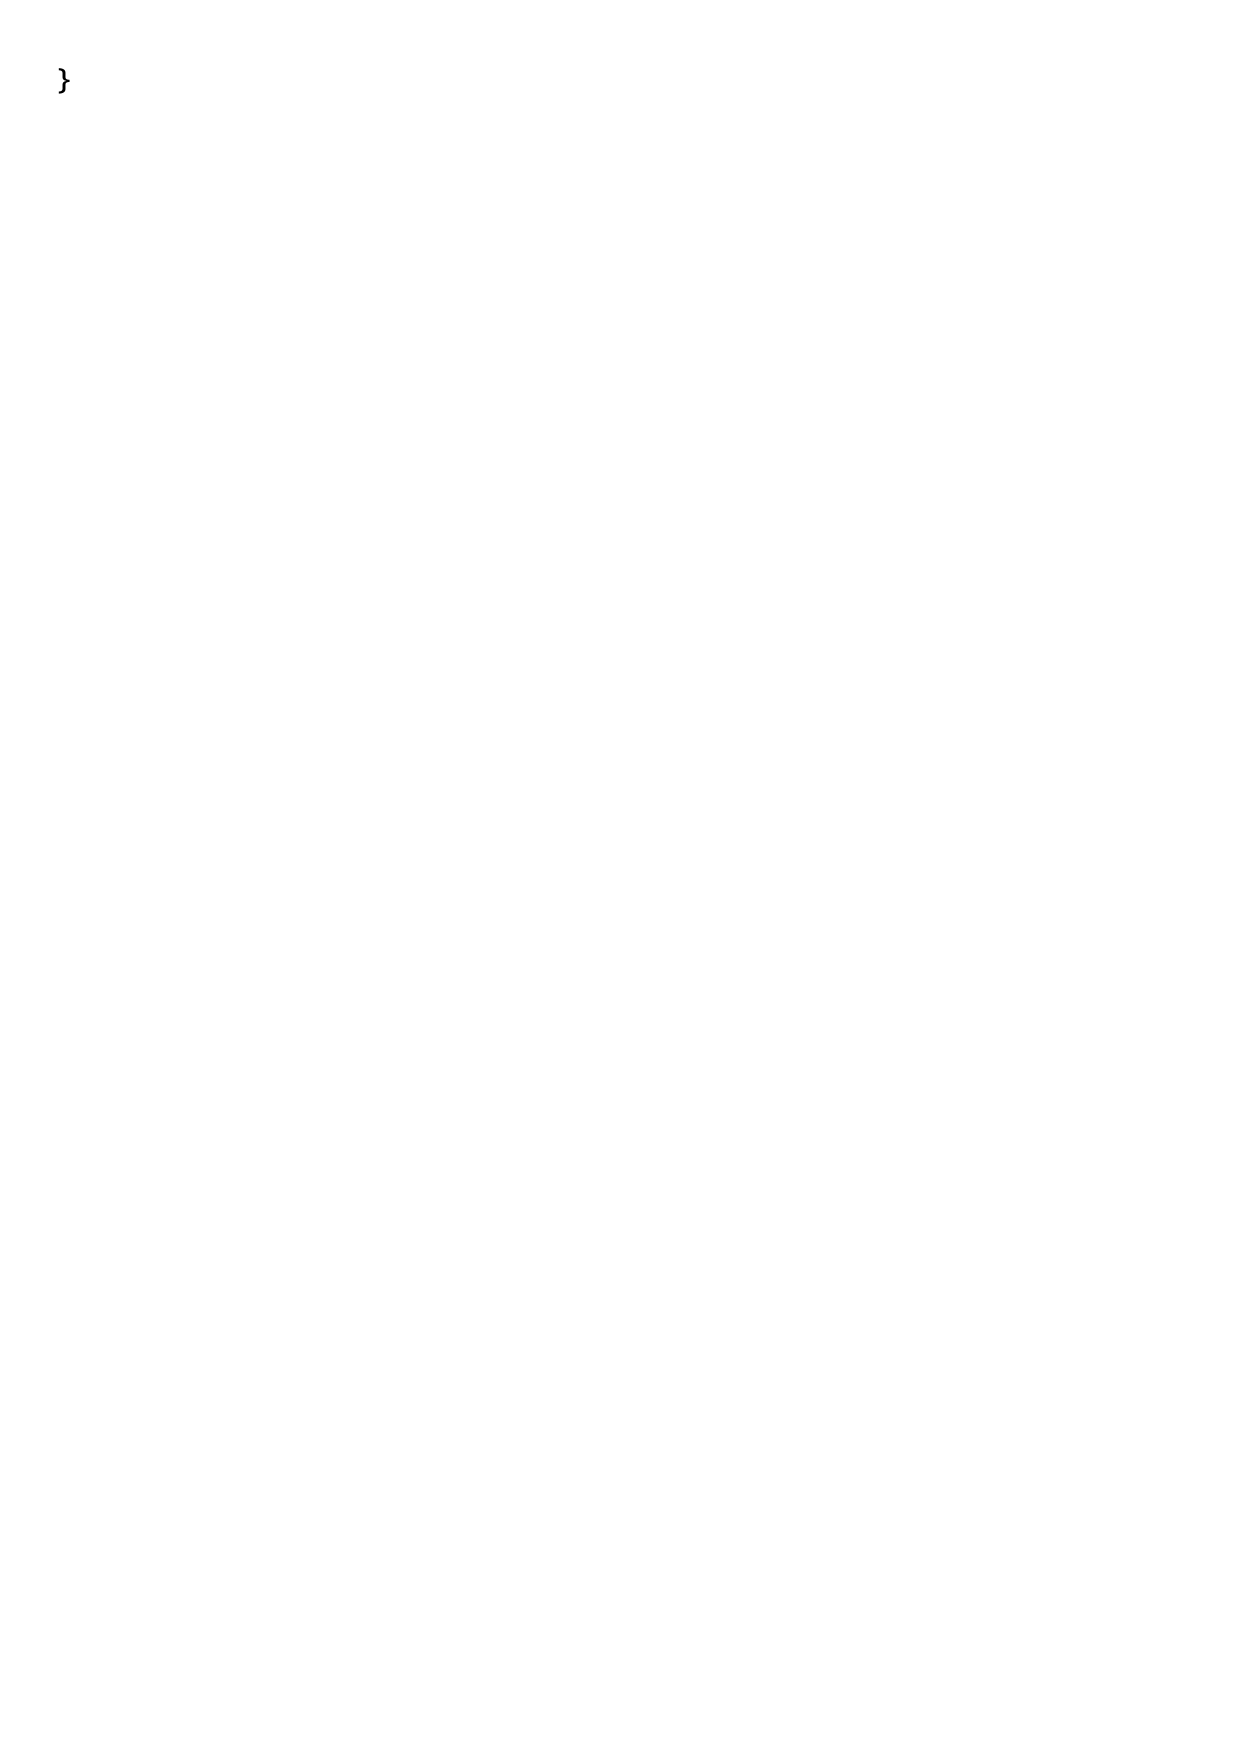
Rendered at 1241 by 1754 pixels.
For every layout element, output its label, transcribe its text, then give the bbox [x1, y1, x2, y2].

text } [58, 58, 1065, 98]
